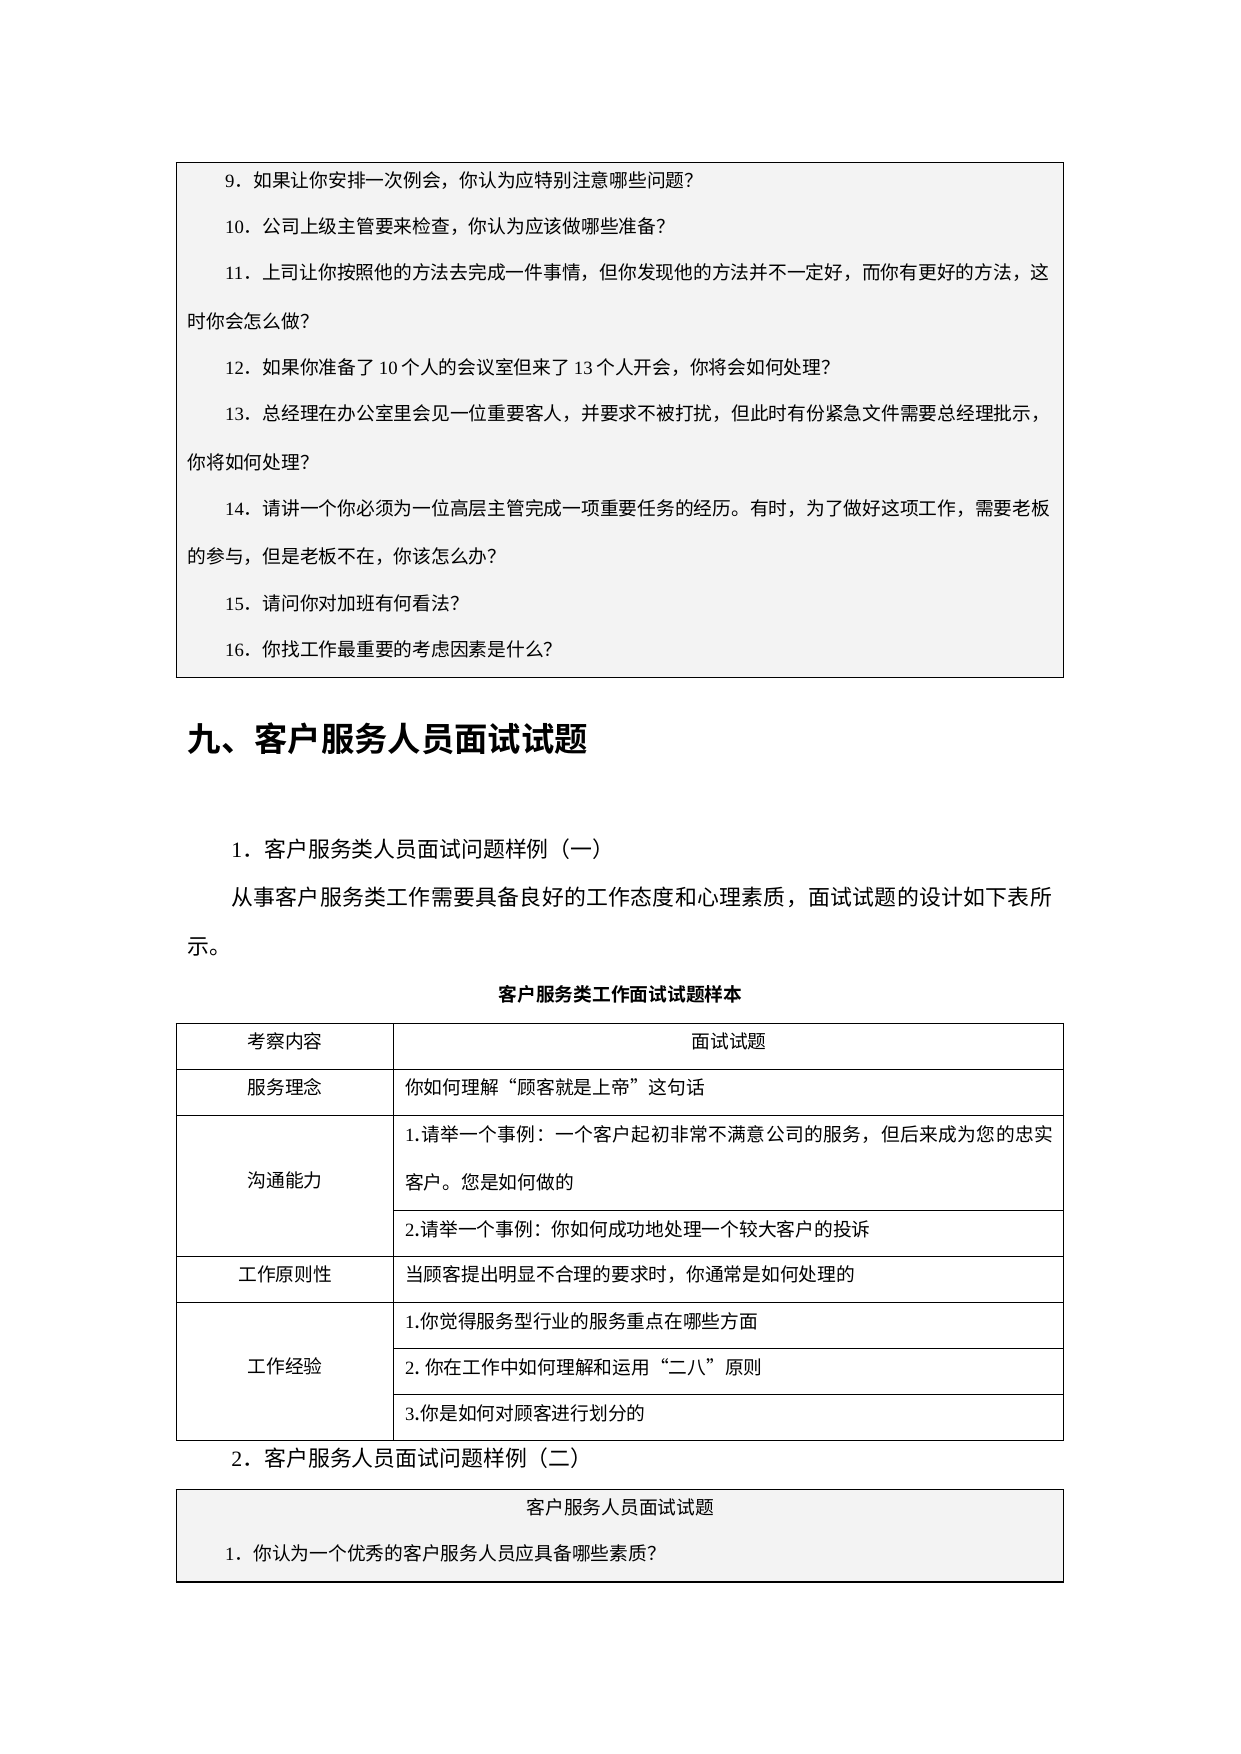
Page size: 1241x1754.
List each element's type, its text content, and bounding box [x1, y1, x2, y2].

text 2．客户服务人员面试问题样例（二） [187, 1441, 1053, 1473]
table_cell 1.你觉得服务型行业的服务重点在哪些方面 [394, 1303, 1063, 1348]
table_cell 2.请举一个事例：你如何成功地处理一个较大客户的投诉 [394, 1211, 1063, 1256]
table_cell 你如何理解“顾客就是上帝”这句话 [394, 1070, 1063, 1115]
table_cell 当顾客提出明显不合理的要求时，你通常是如何处理的 [394, 1257, 1063, 1302]
table_cell 3.你是如何对顾客进行划分的 [394, 1395, 1063, 1440]
table_cell 2. 你在工作中如何理解和运用“二八”原则 [394, 1349, 1063, 1394]
table_cell 沟通能力 [177, 1116, 393, 1256]
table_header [177, 1490, 1063, 1581]
table_cell 工作原则性 [177, 1257, 393, 1302]
table_cell 服务理念 [177, 1070, 393, 1115]
table_header 考察内容 [177, 1024, 393, 1069]
subtitle 九、客户服务人员面试试题 [187, 705, 1053, 770]
table_header 面试试题 [394, 1024, 1063, 1069]
text 客户服务类工作面试试题样本 [187, 977, 1053, 1009]
text 1．客户服务类人员面试问题样例（一） [187, 831, 1053, 864]
text 从事客户服务类工作需要具备良好的工作态度和心理素质，面试试题的设计如下表所示。 [187, 880, 1053, 961]
table_cell 工作经验 [177, 1303, 393, 1440]
table_cell 1.请举一个事例：一个客户起初非常不满意公司的服务，但后来成为您的忠实客户。您是如何做的 [394, 1116, 1063, 1210]
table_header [177, 163, 1063, 677]
